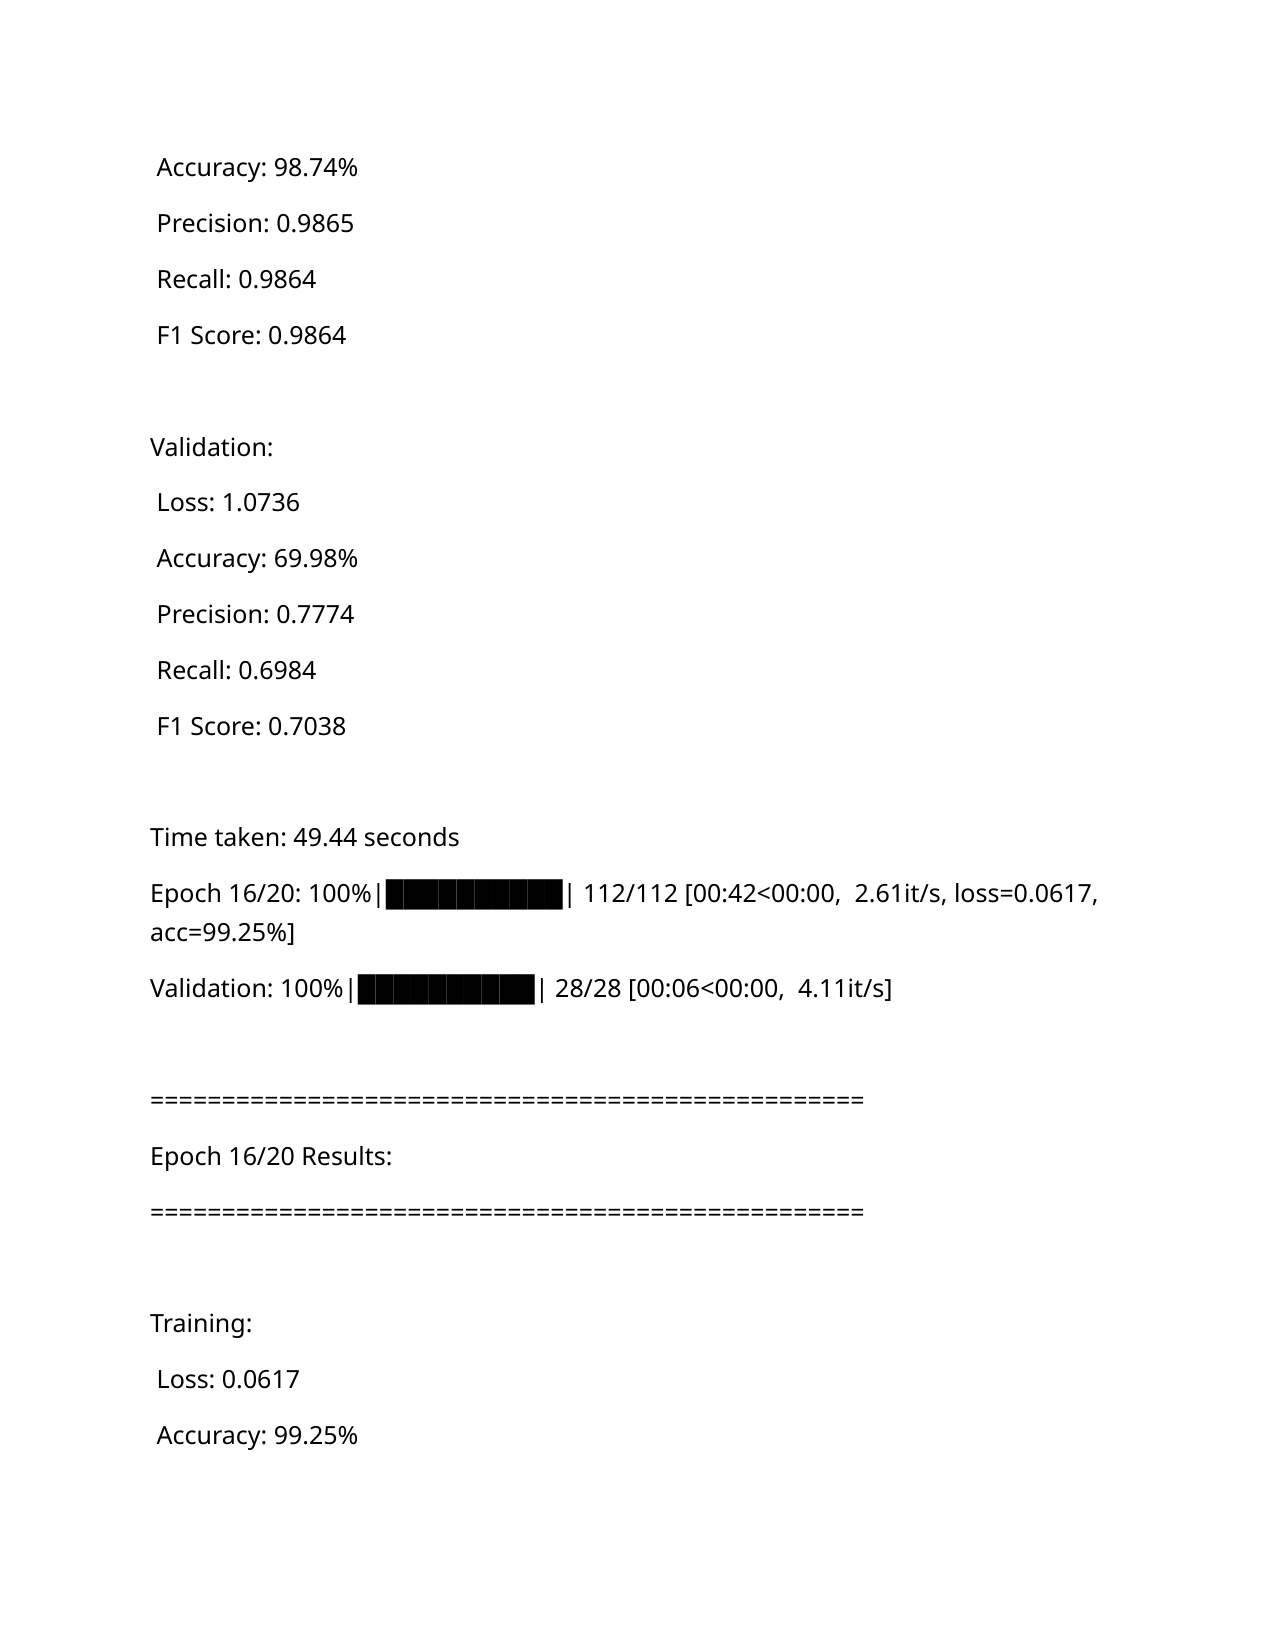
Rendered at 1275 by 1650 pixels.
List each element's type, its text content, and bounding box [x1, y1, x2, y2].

text Accuracy: 98.74% [150, 150, 1125, 184]
text Loss: 0.0617 [150, 1362, 1125, 1396]
text Epoch 16/20: 100%|██████████| 112/112 [00:42<00:00, 2.61it/s, loss=0.0617, acc=99.25%] [150, 876, 1125, 949]
text Training: [150, 1306, 1125, 1340]
text ================================================== [150, 1194, 1125, 1228]
text ================================================== [150, 1082, 1125, 1117]
text Accuracy: 69.98% [150, 541, 1125, 575]
text Time taken: 49.44 seconds [150, 820, 1125, 854]
text Recall: 0.6984 [150, 652, 1125, 687]
text Epoch 16/20 Results: [150, 1138, 1125, 1172]
text Accuracy: 99.25% [150, 1417, 1125, 1452]
text Precision: 0.9865 [150, 206, 1125, 240]
text Recall: 0.9864 [150, 262, 1125, 296]
text F1 Score: 0.9864 [150, 317, 1125, 352]
text Validation: 100%|██████████| 28/28 [00:06<00:00, 4.11it/s] [150, 971, 1125, 1005]
text Precision: 0.7774 [150, 597, 1125, 631]
text F1 Score: 0.7038 [150, 708, 1125, 742]
text Loss: 1.0736 [150, 485, 1125, 519]
text Validation: [150, 429, 1125, 463]
